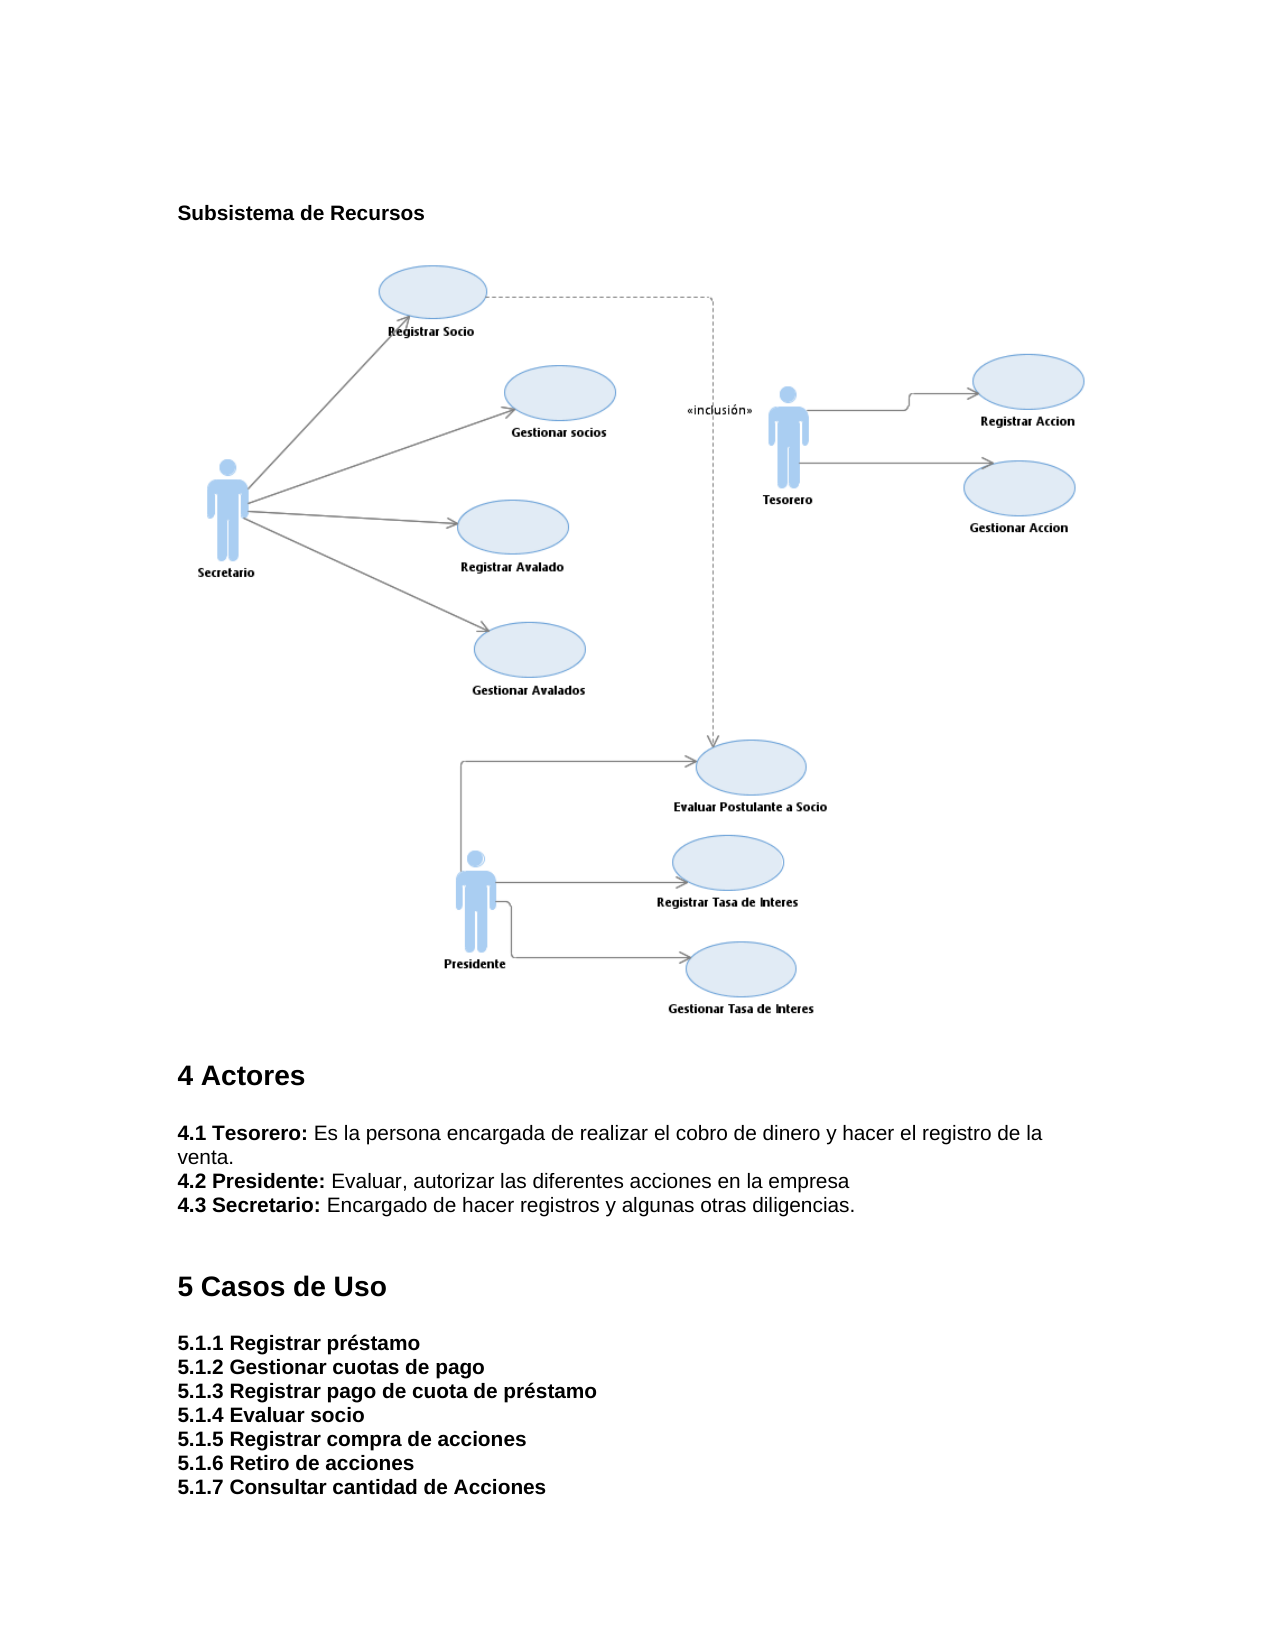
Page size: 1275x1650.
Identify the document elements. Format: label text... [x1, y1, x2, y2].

picture [177, 253, 1098, 1030]
text 5.1.5 Registrar compra de acciones [177, 1427, 1098, 1451]
text Subsistema de Recursos [177, 201, 1098, 225]
text 5.1.6 Retiro de acciones [177, 1451, 1098, 1475]
text 4.2 Presidente: Evaluar, autorizar las diferentes acciones en la empresa [177, 1169, 1098, 1193]
text 5.1.2 Gestionar cuotas de pago [177, 1355, 1098, 1379]
text 4.3 Secretario: Encargado de hacer registros y algunas otras diligencias. [177, 1193, 1098, 1217]
text 5.1.7 Consultar cantidad de Acciones [177, 1475, 1098, 1499]
text 4.1 Tesorero: Es la persona encargada de realizar el cobro de dinero y hacer el registro de la venta. [177, 1121, 1098, 1169]
text 5 Casos de Uso [177, 1270, 1098, 1302]
text 5.1.3 Registrar pago de cuota de préstamo [177, 1379, 1098, 1403]
text 4 Actores [177, 1059, 1098, 1092]
text 5.1.1 Registrar préstamo [177, 1331, 1098, 1355]
text 5.1.4 Evaluar socio [177, 1403, 1098, 1427]
